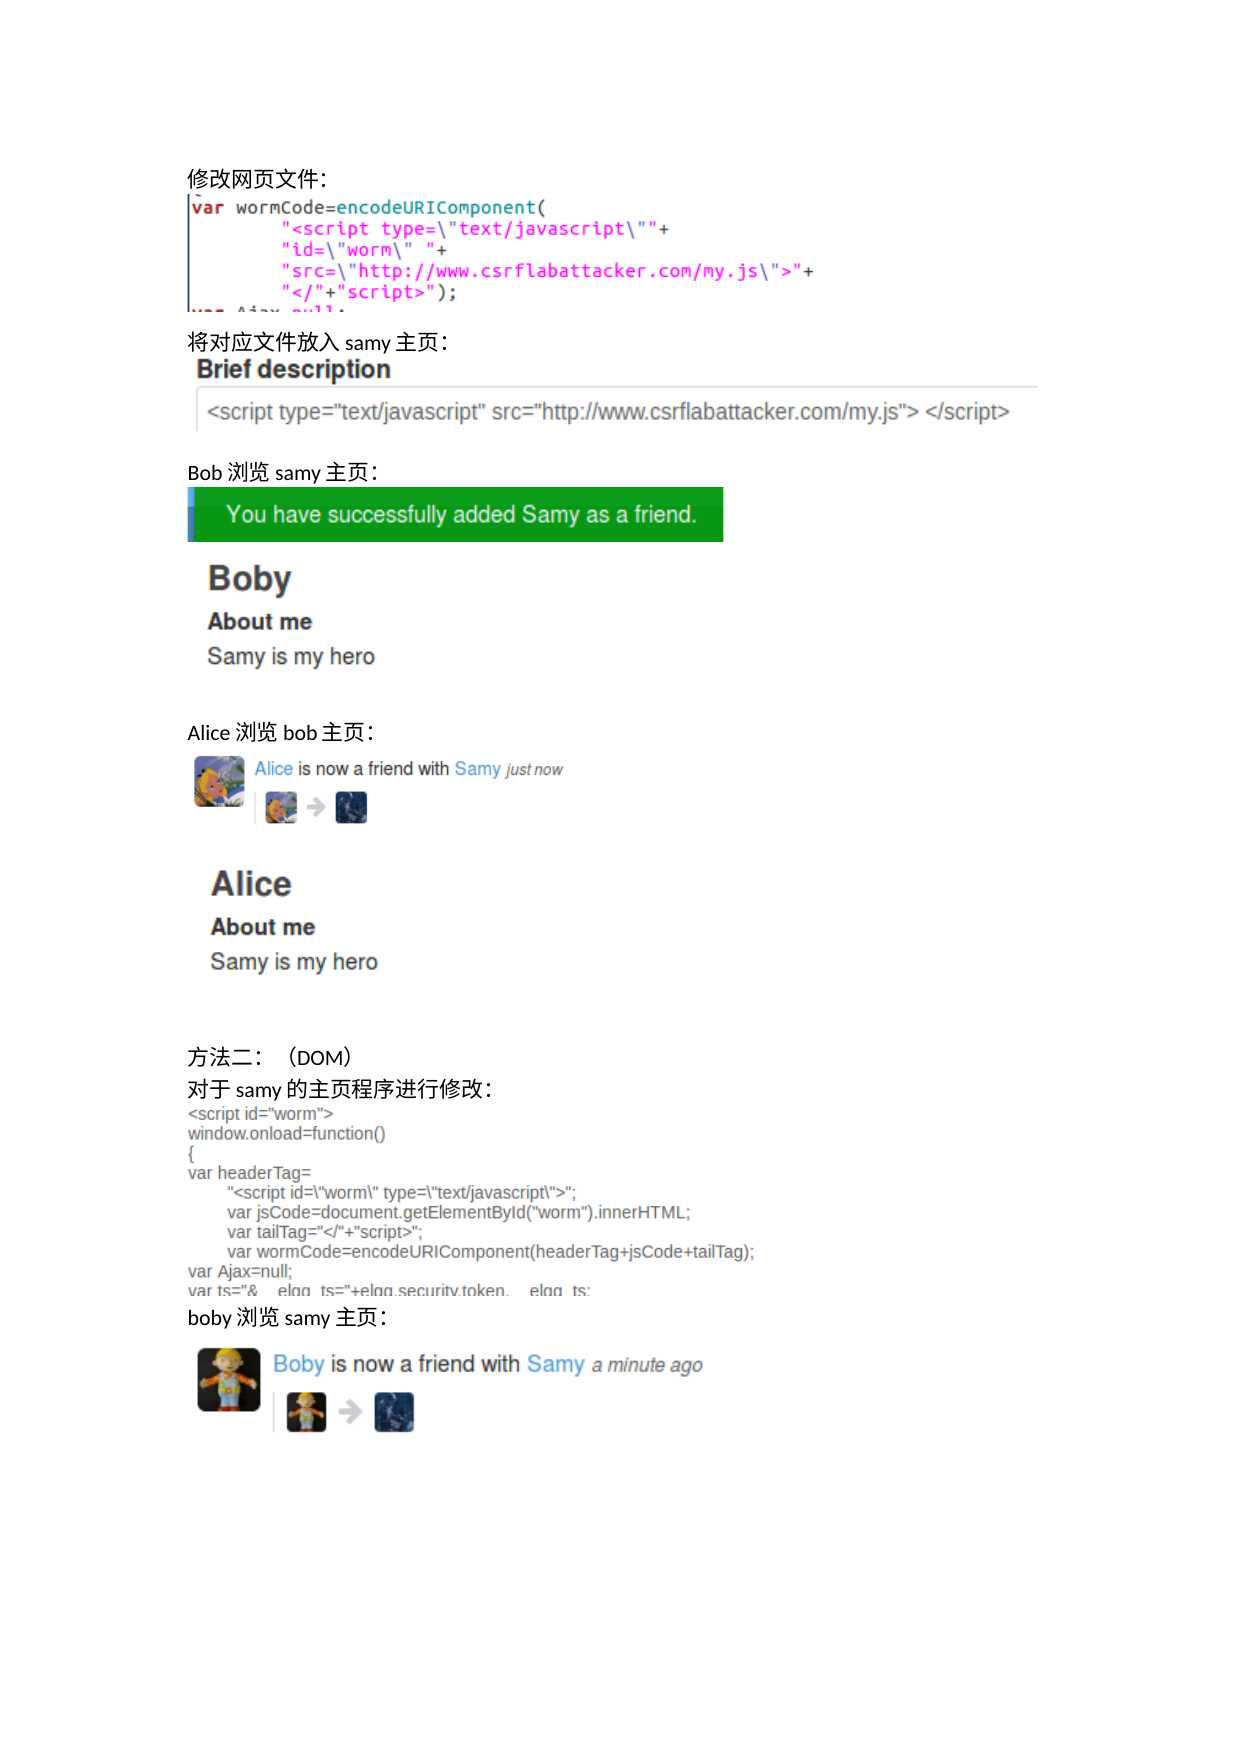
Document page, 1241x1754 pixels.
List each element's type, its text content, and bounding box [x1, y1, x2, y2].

picture [187, 1104, 800, 1296]
text Alice浏览bob主页： [187, 714, 1053, 747]
picture [187, 357, 1038, 431]
picture [187, 844, 449, 1025]
text Bob浏览samy主页： [187, 454, 1053, 487]
text 方法二：（DOM） [187, 1039, 1053, 1072]
text 对于samy的主页程序进行修改： [187, 1072, 1053, 1104]
picture [187, 747, 591, 826]
picture [187, 1332, 704, 1437]
picture [187, 552, 388, 704]
picture [187, 487, 724, 542]
picture [187, 194, 844, 312]
